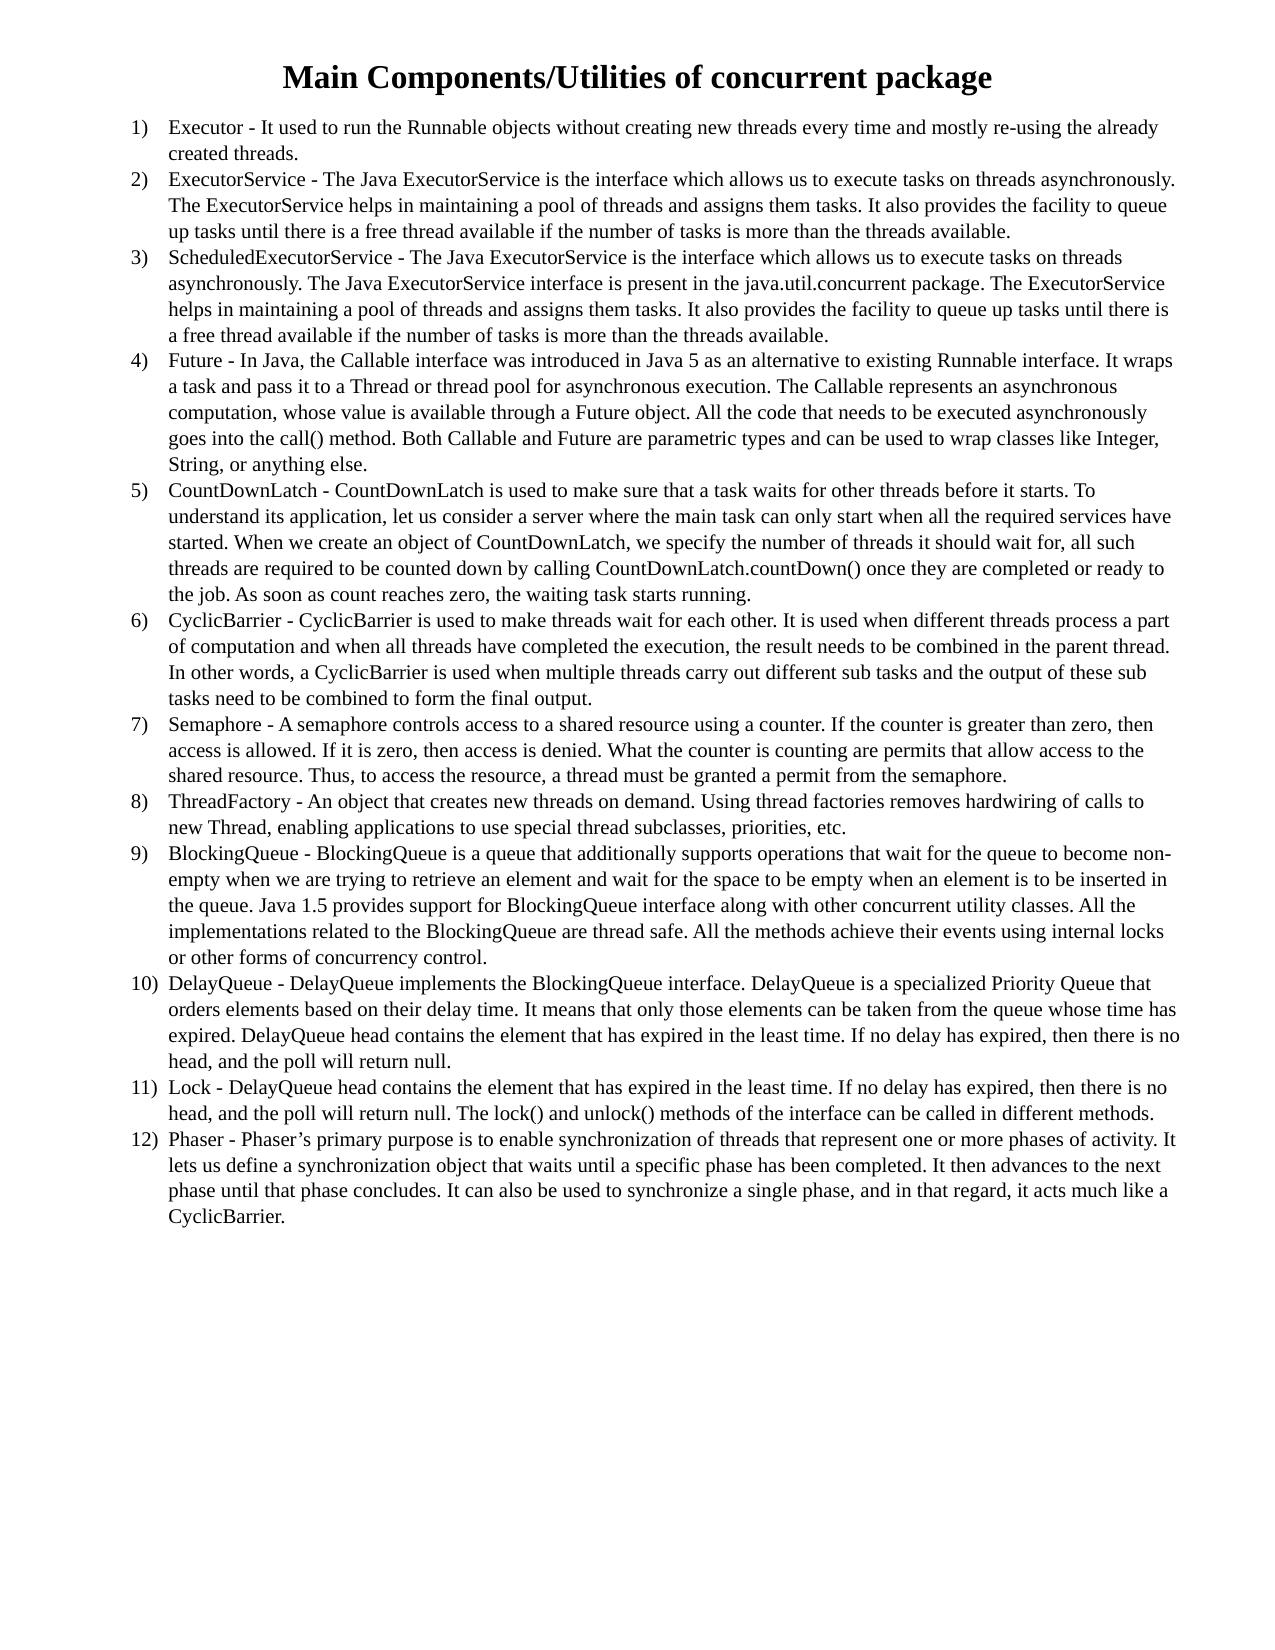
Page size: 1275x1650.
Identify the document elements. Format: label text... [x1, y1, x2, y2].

list CountDownLatch - CountDownLatch is used to make sure that a task waits for other threads before it starts. To understand its application, let us consider a server where the main task can only start when all the required services have started. When we create an object of CountDownLatch, we specify the number of threads it should wait for, all such threads are required to be counted down by calling CountDownLatch.countDown() once they are completed or ready to the job. As soon as count reaches zero, the waiting task starts running. [131, 478, 1182, 606]
list CyclicBarrier - CyclicBarrier is used to make threads wait for each other. It is used when different threads process a part of computation and when all threads have completed the execution, the result needs to be combined in the parent thread. In other words, a CyclicBarrier is used when multiple threads carry out different sub tasks and the output of these sub tasks need to be combined to form the final output. [131, 608, 1182, 710]
list Executor - It used to run the Runnable objects without creating new threads every time and mostly re-using the already created threads. [131, 115, 1182, 165]
list BlockingQueue - BlockingQueue is a queue that additionally supports operations that wait for the queue to become non-empty when we are trying to retrieve an element and wait for the space to be empty when an element is to be inserted in the queue. Java 1.5 provides support for BlockingQueue interface along with other concurrent utility classes. All the implementations related to the BlockingQueue are thread safe. All the methods achieve their events using internal locks or other forms of concurrency control. [131, 841, 1182, 969]
list Lock - DelayQueue head contains the element that has expired in the least time. If no delay has expired, then there is no head, and the poll will return null. The lock() and unlock() methods of the interface can be called in different methods. [131, 1075, 1182, 1125]
list Semaphore - A semaphore controls access to a shared resource using a counter. If the counter is greater than zero, then access is allowed. If it is zero, then access is denied. What the counter is counting are permits that allow access to the shared resource. Thus, to access the resource, a thread must be granted a permit from the semaphore. [131, 712, 1182, 787]
list ThreadFactory - An object that creates new threads on demand. Using thread factories removes hardwiring of calls to new Thread, enabling applications to use special thread subclasses, priorities, etc. [131, 789, 1182, 839]
list ScheduledExecutorService - The Java ExecutorService is the interface which allows us to execute tasks on threads asynchronously. The Java ExecutorService interface is present in the java.util.concurrent package. The ExecutorService helps in maintaining a pool of threads and assigns them tasks. It also provides the facility to queue up tasks until there is a free thread available if the number of tasks is more than the threads available. [131, 245, 1182, 347]
text Main Components/Utilities of concurrent package [93, 57, 1182, 95]
list DelayQueue - DelayQueue implements the BlockingQueue interface. DelayQueue is a specialized Priority Queue that orders elements based on their delay time. It means that only those elements can be taken from the queue whose time has expired. DelayQueue head contains the element that has expired in the least time. If no delay has expired, then there is no head, and the poll will return null. [131, 971, 1182, 1073]
list Phaser - Phaser’s primary purpose is to enable synchronization of threads that represent one or more phases of activity. It lets us define a synchronization object that waits until a specific phase has been completed. It then advances to the next phase until that phase concludes. It can also be used to synchronize a single phase, and in that regard, it acts much like a CyclicBarrier. [131, 1127, 1182, 1228]
list ExecutorService - The Java ExecutorService is the interface which allows us to execute tasks on threads asynchronously. The ExecutorService helps in maintaining a pool of threads and assigns them tasks. It also provides the facility to queue up tasks until there is a free thread available if the number of tasks is more than the threads available. [131, 167, 1182, 243]
list Future - In Java, the Callable interface was introduced in Java 5 as an alternative to existing Runnable interface. It wraps a task and pass it to a Thread or thread pool for asynchronous execution. The Callable represents an asynchronous computation, whose value is available through a Future object. All the code that needs to be executed asynchronously goes into the call() method. Both Callable and Future are parametric types and can be used to wrap classes like Integer, String, or anything else. [131, 348, 1182, 476]
